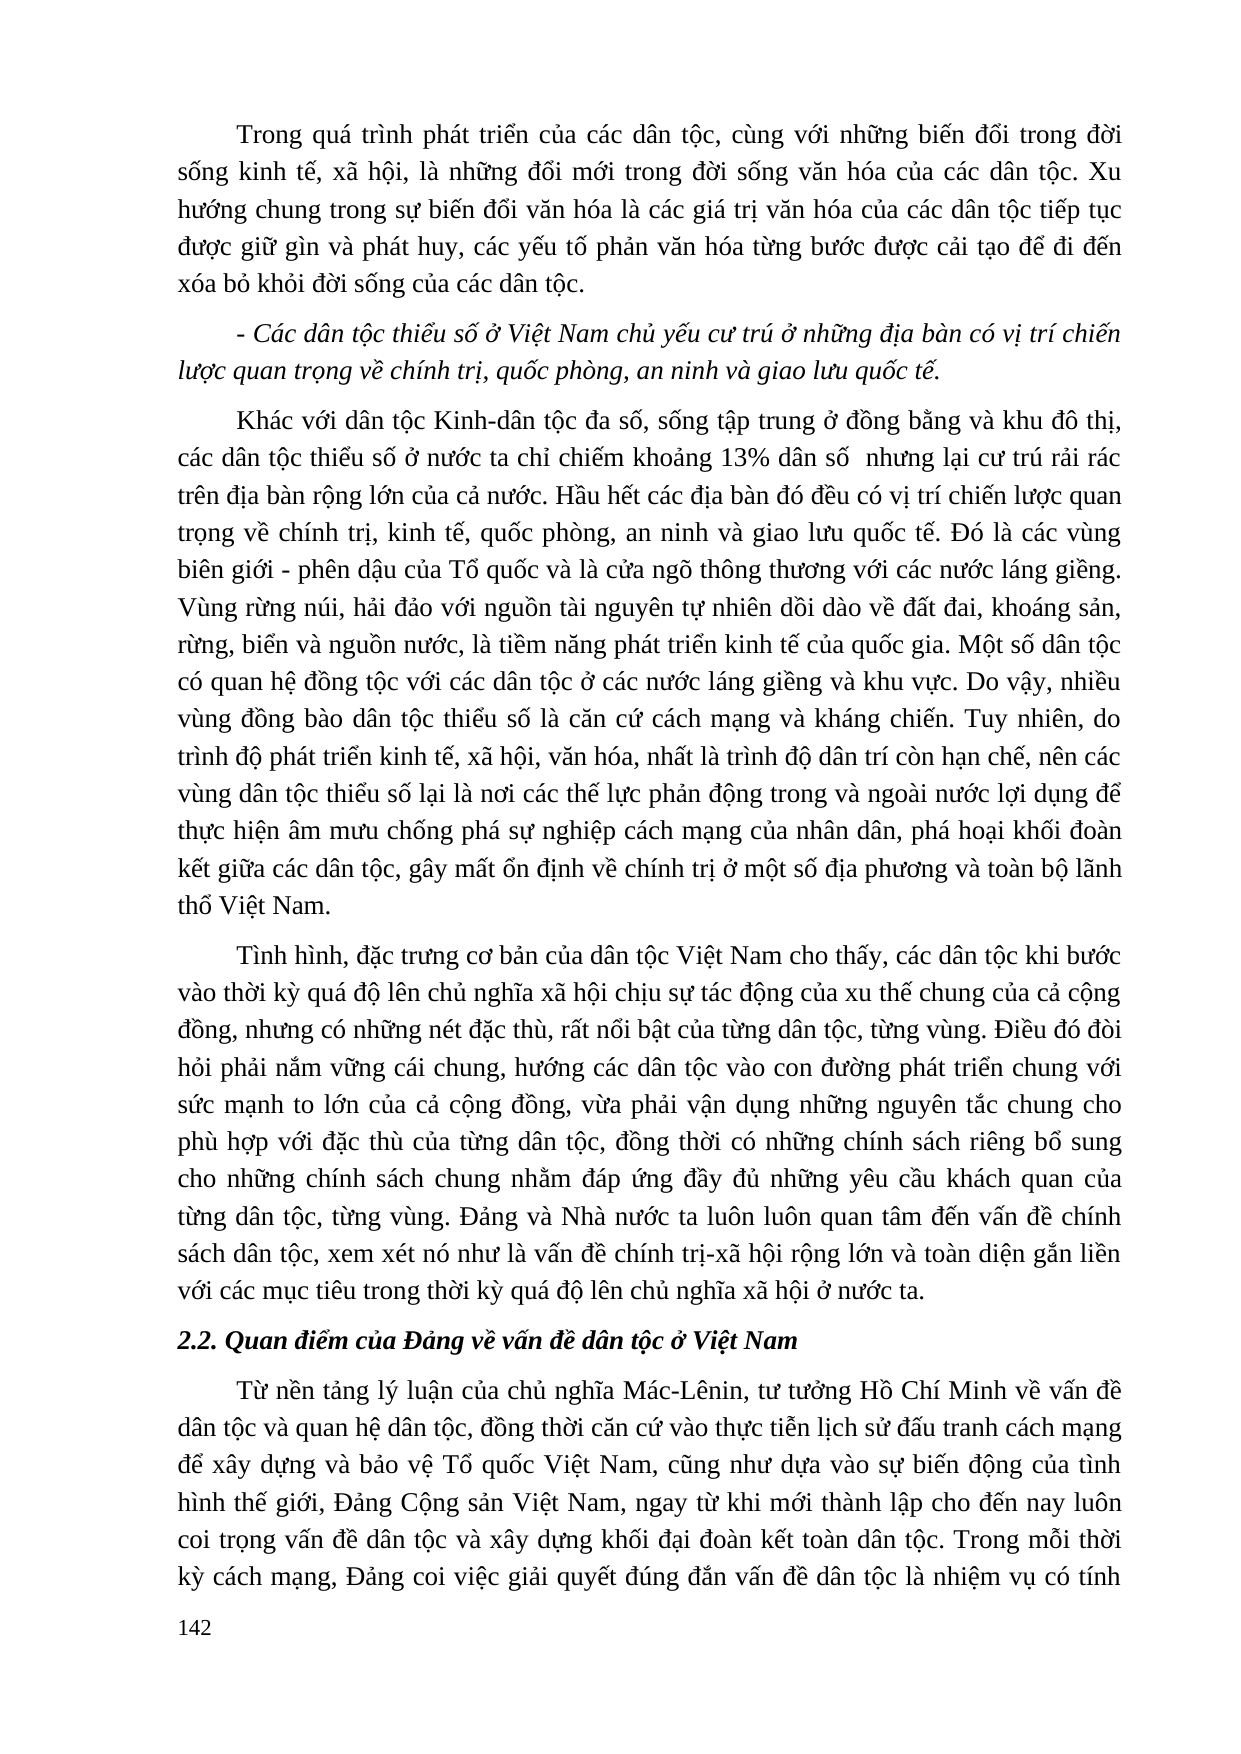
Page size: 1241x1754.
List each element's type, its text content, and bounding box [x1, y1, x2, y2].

text - Các dân tộc thiểu số ở Việt Nam chủ yếu cư trú ở những địa bàn có vị trí chiến lược quan trọng về chính trị, quốc phòng, an ninh và giao lưu quốc tế. [177, 317, 1122, 386]
text Tình hình, đặc trưng cơ bản của dân tộc Việt Nam cho thấy, các dân tộc khi bước vào thời kỳ quá độ lên chủ nghĩa xã hội chịu sự tác động của xu thế chung của cả cộng đồng, nhưng có những nét đặc thù, rất nổi bật của từng dân tộc, từng vùng. Điều đó đòi hỏi phải nắm vững cái chung, hướng các dân tộc vào con đường phát triển chung với sức mạnh to lớn của cả cộng đồng, vừa phải vận dụng những nguyên tắc chung cho phù hợp với đặc thù của từng dân tộc, đồng thời có những chính sách riêng bổ sung cho những chính sách chung nhằm đáp ứng đầy đủ những yêu cầu khách quan của từng dân tộc, từng vùng. Đảng và Nhà nước ta luôn luôn quan tâm đến vấn đề chính sách dân tộc, xem xét nó như là vấn đề chính trị-xã hội rộng lớn và toàn diện gắn liền với các mục tiêu trong thời kỳ quá độ lên chủ nghĩa xã hội ở nước ta. [177, 939, 1122, 1306]
text Trong quá trình phát triển của các dân tộc, cùng với những biến đổi trong đời sống kinh tế, xã hội, là những đổi mới trong đời sống văn hóa của các dân tộc. Xu hướng chung trong sự biến đổi văn hóa là các giá trị văn hóa của các dân tộc tiếp tục được giữ gìn và phát huy, các yếu tố phản văn hóa từng bước được cải tạo để đi đến xóa bỏ khỏi đời sống của các dân tộc. [177, 118, 1122, 298]
text Khác với dân tộc Kinh-dân tộc đa số, sống tập trung ở đồng bằng và khu đô thị, các dân tộc thiểu số ở nước ta chỉ chiếm khoảng 13% dân số nhưng lại cư trú rải rác trên địa bàn rộng lớn của cả nước. Hầu hết các địa bàn đó đều có vị trí chiến lược quan trọng về chính trị, kinh tế, quốc phòng, an ninh và giao lưu quốc tế. Đó là các vùng biên giới - phên dậu của Tổ quốc và là cửa ngõ thông thương với các nước láng giềng. Vùng rừng núi, hải đảo với nguồn tài nguyên tự nhiên dồi dào về đất đai, khoáng sản, rừng, biển và nguồn nước, là tiềm năng phát triển kinh tế của quốc gia. Một số dân tộc có quan hệ đồng tộc với các dân tộc ở các nước láng giềng và khu vực. Do vậy, nhiều vùng đồng bào dân tộc thiểu số là căn cứ cách mạng và kháng chiến. Tuy nhiên, do trình độ phát triển kinh tế, xã hội, văn hóa, nhất là trình độ dân trí còn hạn chế, nên các vùng dân tộc thiểu số lại là nơi các thế lực phản động trong và ngoài nước lợi dụng để thực hiện âm mưu chống phá sự nghiệp cách mạng của nhân dân, phá hoại khối đoàn kết giữa các dân tộc, gây mất ổn định về chính trị ở một số địa phương và toàn bộ lãnh thổ Việt Nam. [177, 404, 1122, 920]
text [177, 1374, 1122, 1592]
text 2.2. Quan điểm của Đảng về vấn đề dân tộc ở Việt Nam [177, 1324, 1122, 1355]
